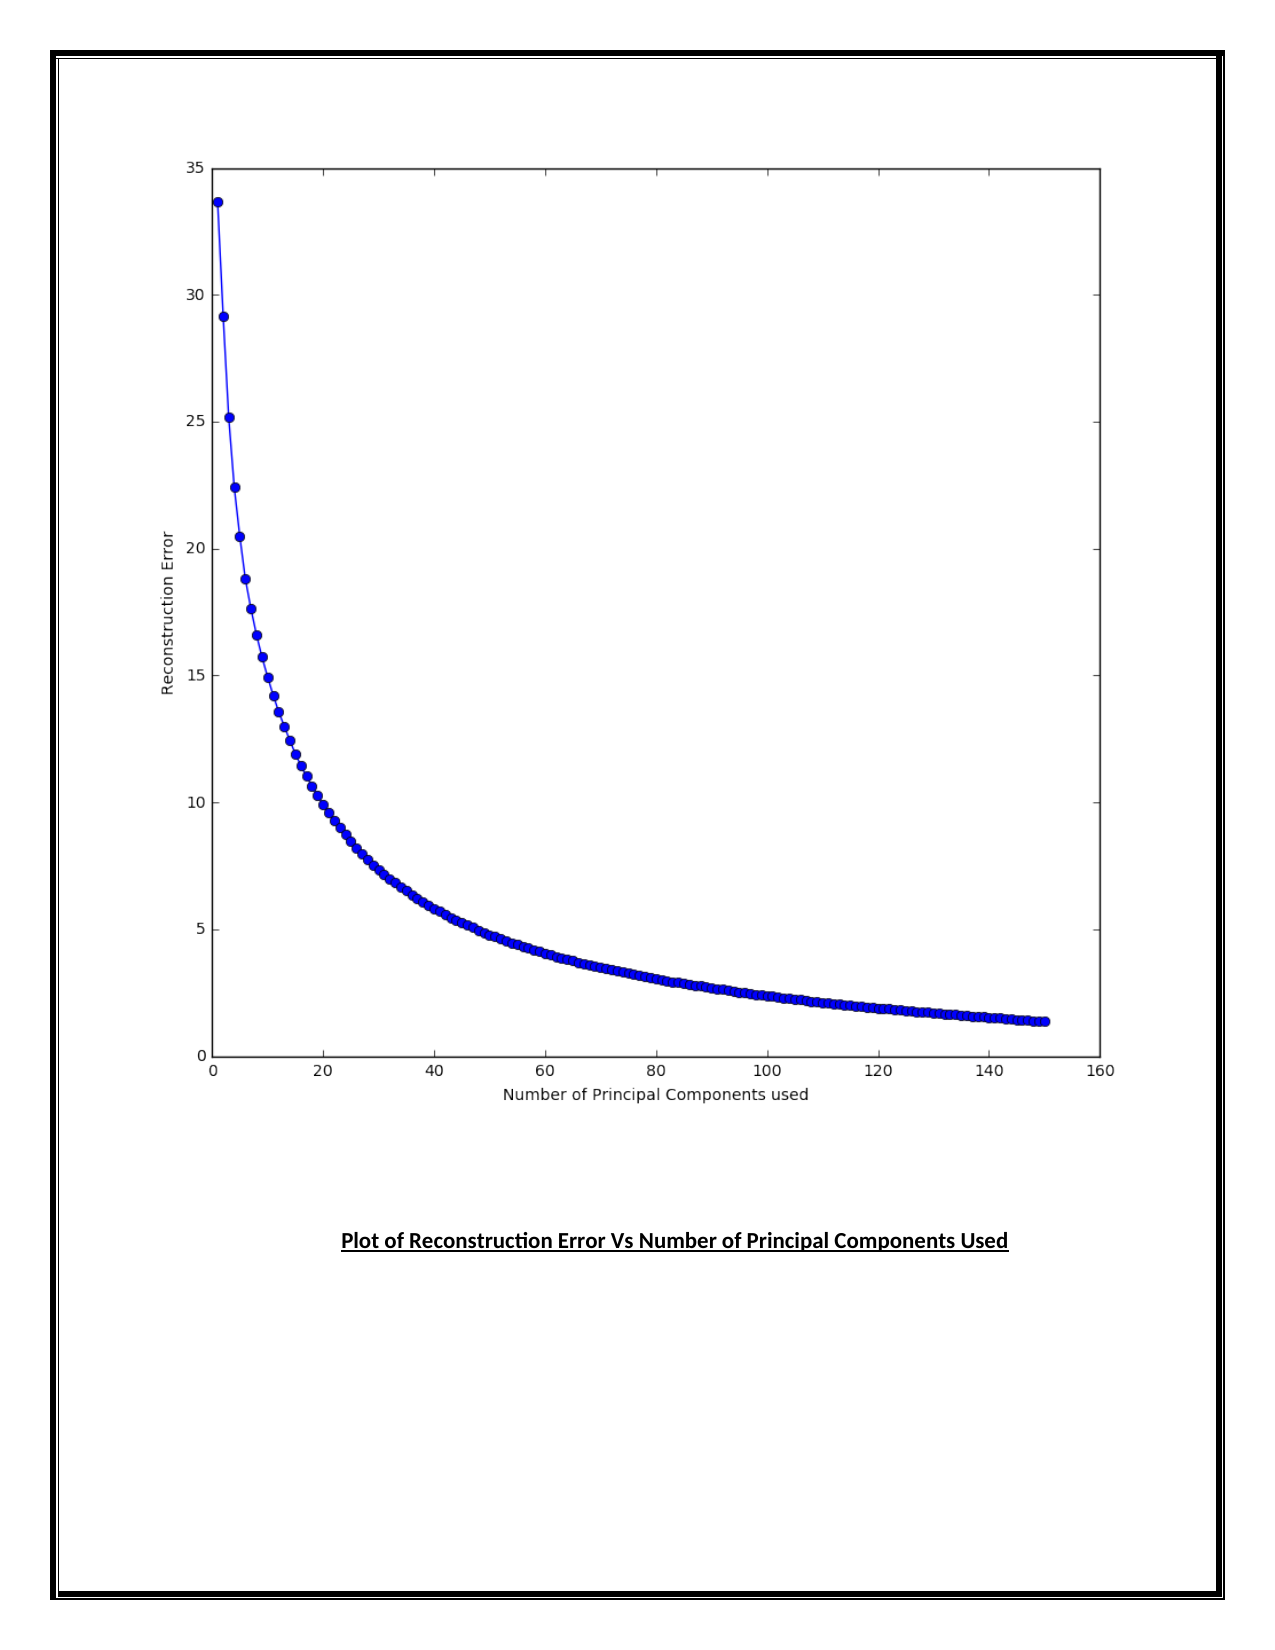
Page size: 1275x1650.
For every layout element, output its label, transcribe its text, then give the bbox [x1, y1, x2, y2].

picture [150, 150, 1125, 1114]
text Plot of Reconstruction Error Vs Number of Principal Components Used [150, 1226, 1125, 1254]
